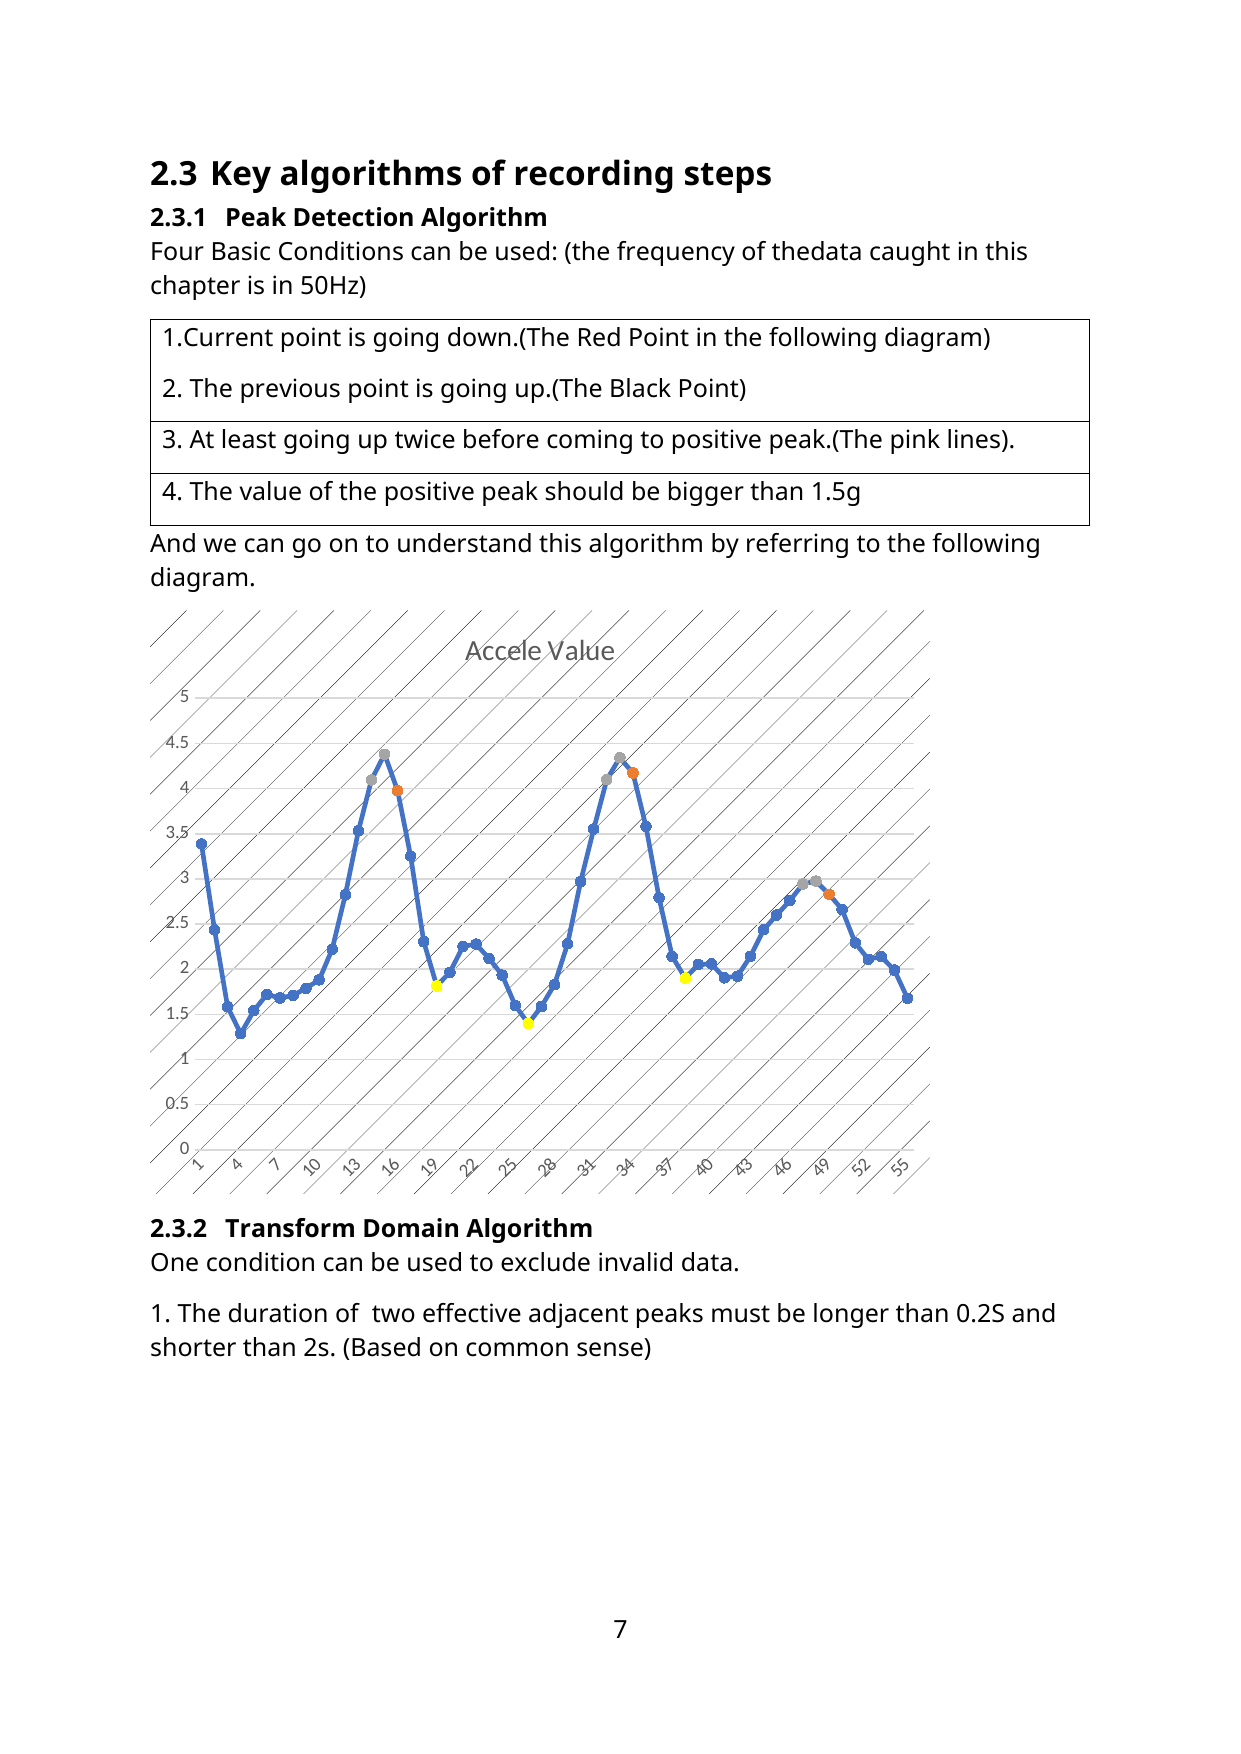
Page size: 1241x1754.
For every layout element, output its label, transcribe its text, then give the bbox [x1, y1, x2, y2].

text One condition can be used to exclude invalid data. [150, 1245, 1090, 1279]
table_header 1.Current point is going down.(The Red Point in the following diagram) 2. The previous point is going up.(The Black Point) [151, 320, 1089, 421]
subtitle Transform Domain Algorithm [150, 1211, 1090, 1245]
table_cell 3. At least going up twice before coming to positive peak.(The pink lines). [151, 422, 1089, 473]
text Four Basic Conditions can be used: (the frequency of thedata caught in this chapter is in 50Hz) [150, 234, 1090, 302]
text And we can go on to understand this algorithm by referring to the following diagram. [150, 526, 1090, 594]
table_cell 4. The value of the positive peak should be bigger than 1.5g [151, 474, 1089, 524]
subtitle Key algorithms of recording steps [150, 150, 1090, 195]
text 1. The duration of two effective adjacent peaks must be longer than 0.2S and shorter than 2s. (Based on common sense) [150, 1296, 1090, 1364]
subtitle Peak Detection Algorithm [150, 199, 1090, 234]
